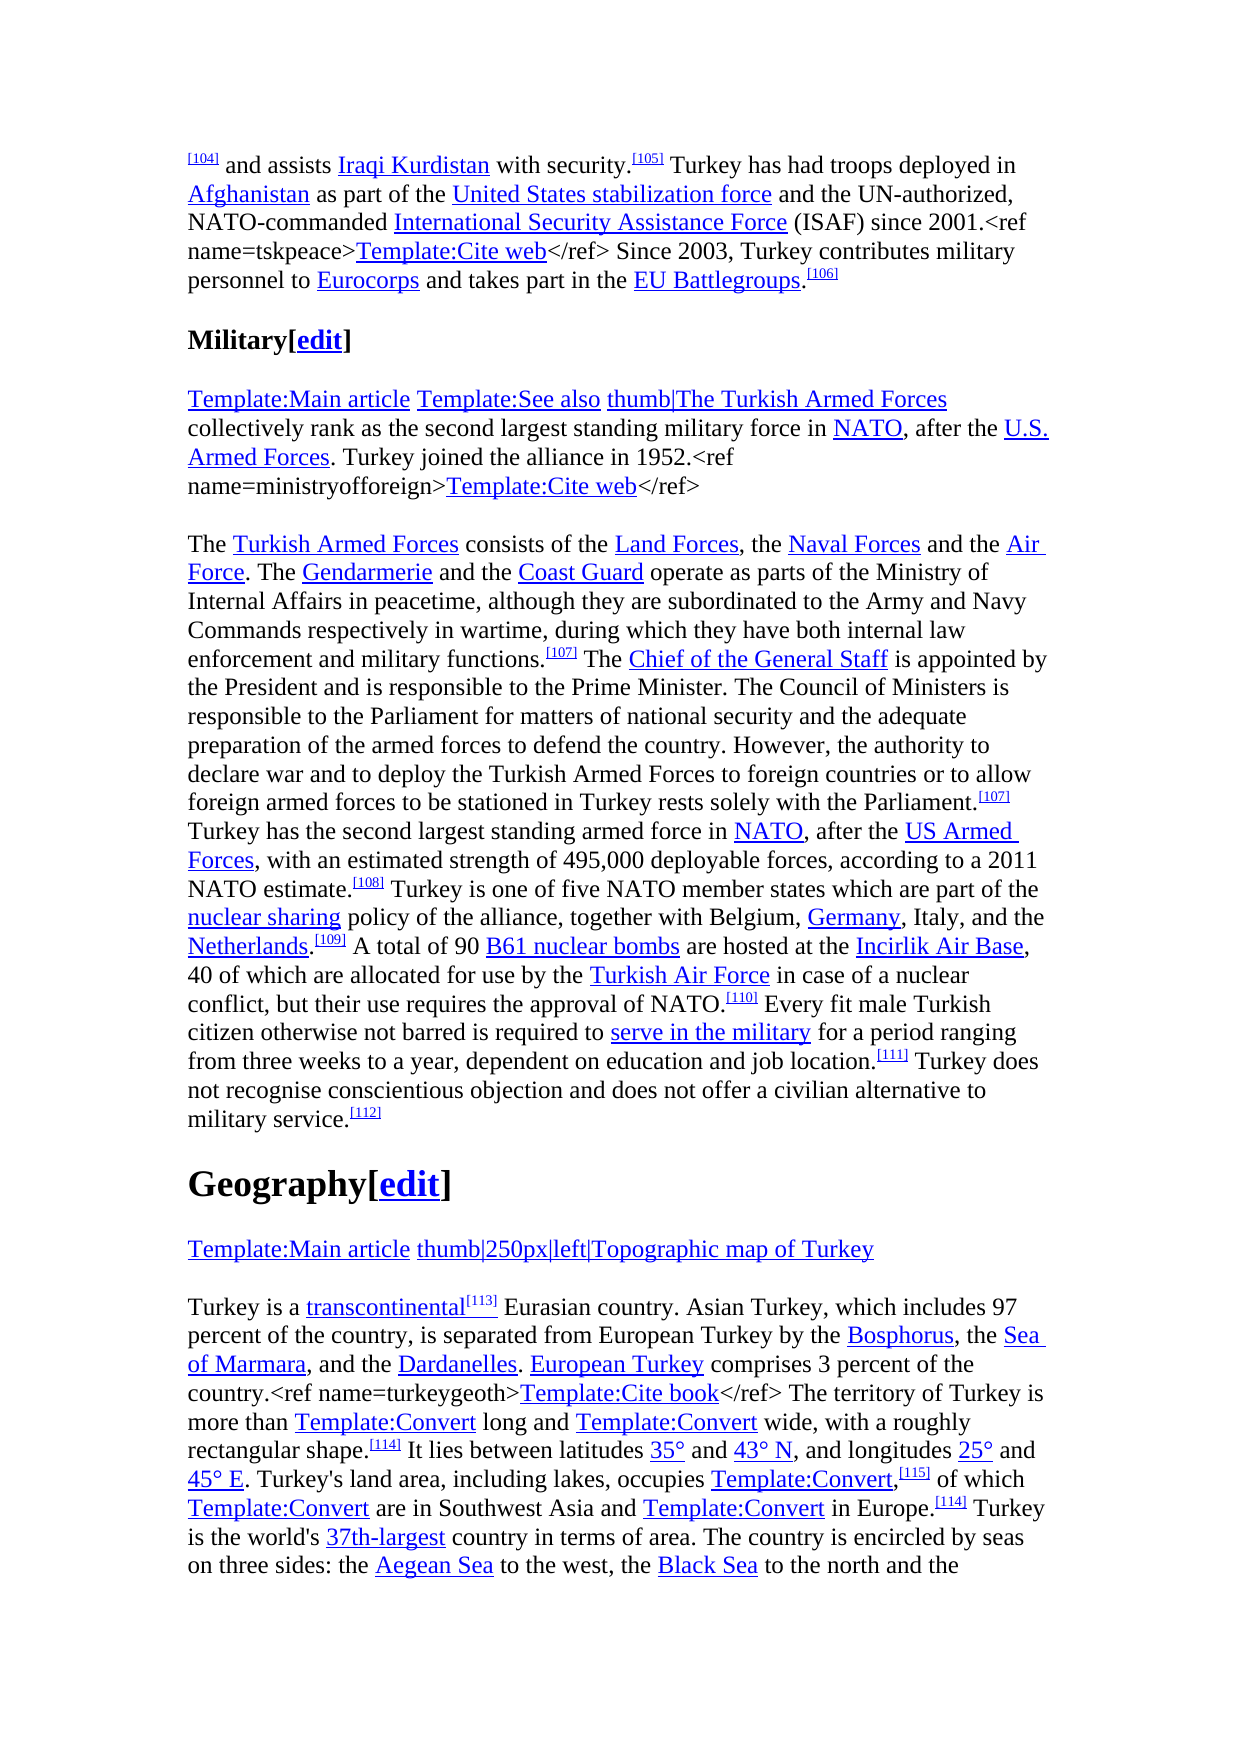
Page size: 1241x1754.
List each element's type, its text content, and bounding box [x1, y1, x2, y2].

text The Turkish Armed Forces consists of the Land Forces, the Naval Forces and the Air Force. The Gendarmerie and the Coast Guard operate as parts of the Ministry of Internal Affairs in peacetime, although they are subordinated to the Army and Navy Commands respectively in wartime, during which they have both internal law enforcement and military functions.[107] The Chief of the General Staff is appointed by the President and is responsible to the Prime Minister. The Council of Ministers is responsible to the Parliament for matters of national security and the adequate preparation of the armed forces to defend the country. However, the authority to declare war and to deploy the Turkish Armed Forces to foreign countries or to allow foreign armed forces to be stationed in Turkey rests solely with the Parliament.[107] Turkey has the second largest standing armed force in NATO, after the US Armed Forces, with an estimated strength of 495,000 deployable forces, according to a 2011 NATO estimate.[108] Turkey is one of five NATO member states which are part of the nuclear sharing policy of the alliance, together with Belgium, Germany, Italy, and the Netherlands.[109] A total of 90 B61 nuclear bombs are hosted at the Incirlik Air Base, 40 of which are allocated for use by the Turkish Air Force in case of a nuclear conflict, but their use requires the approval of NATO.[110] Every fit male Turkish citizen otherwise not barred is required to serve in the military for a period ranging from three weeks to a year, dependent on education and job location.[111] Turkey does not recognise conscientious objection and does not offer a civilian alternative to military service.[112] [187, 529, 1053, 1132]
subtitle Geography[edit] [187, 1162, 1053, 1205]
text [187, 150, 1053, 294]
text Template:Main article Template:See also thumb|The Turkish Armed Forces collectively rank as the second largest standing military force in NATO, after the U.S. Armed Forces. Turkey joined the alliance in 1952.<ref name=ministryofforeign>Template:Cite web</ref> [187, 384, 1053, 499]
subtitle Military[edit] [187, 323, 1053, 355]
text Template:Main article thumb|250px|left|Topographic map of Turkey [187, 1234, 1053, 1263]
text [187, 1292, 1053, 1579]
